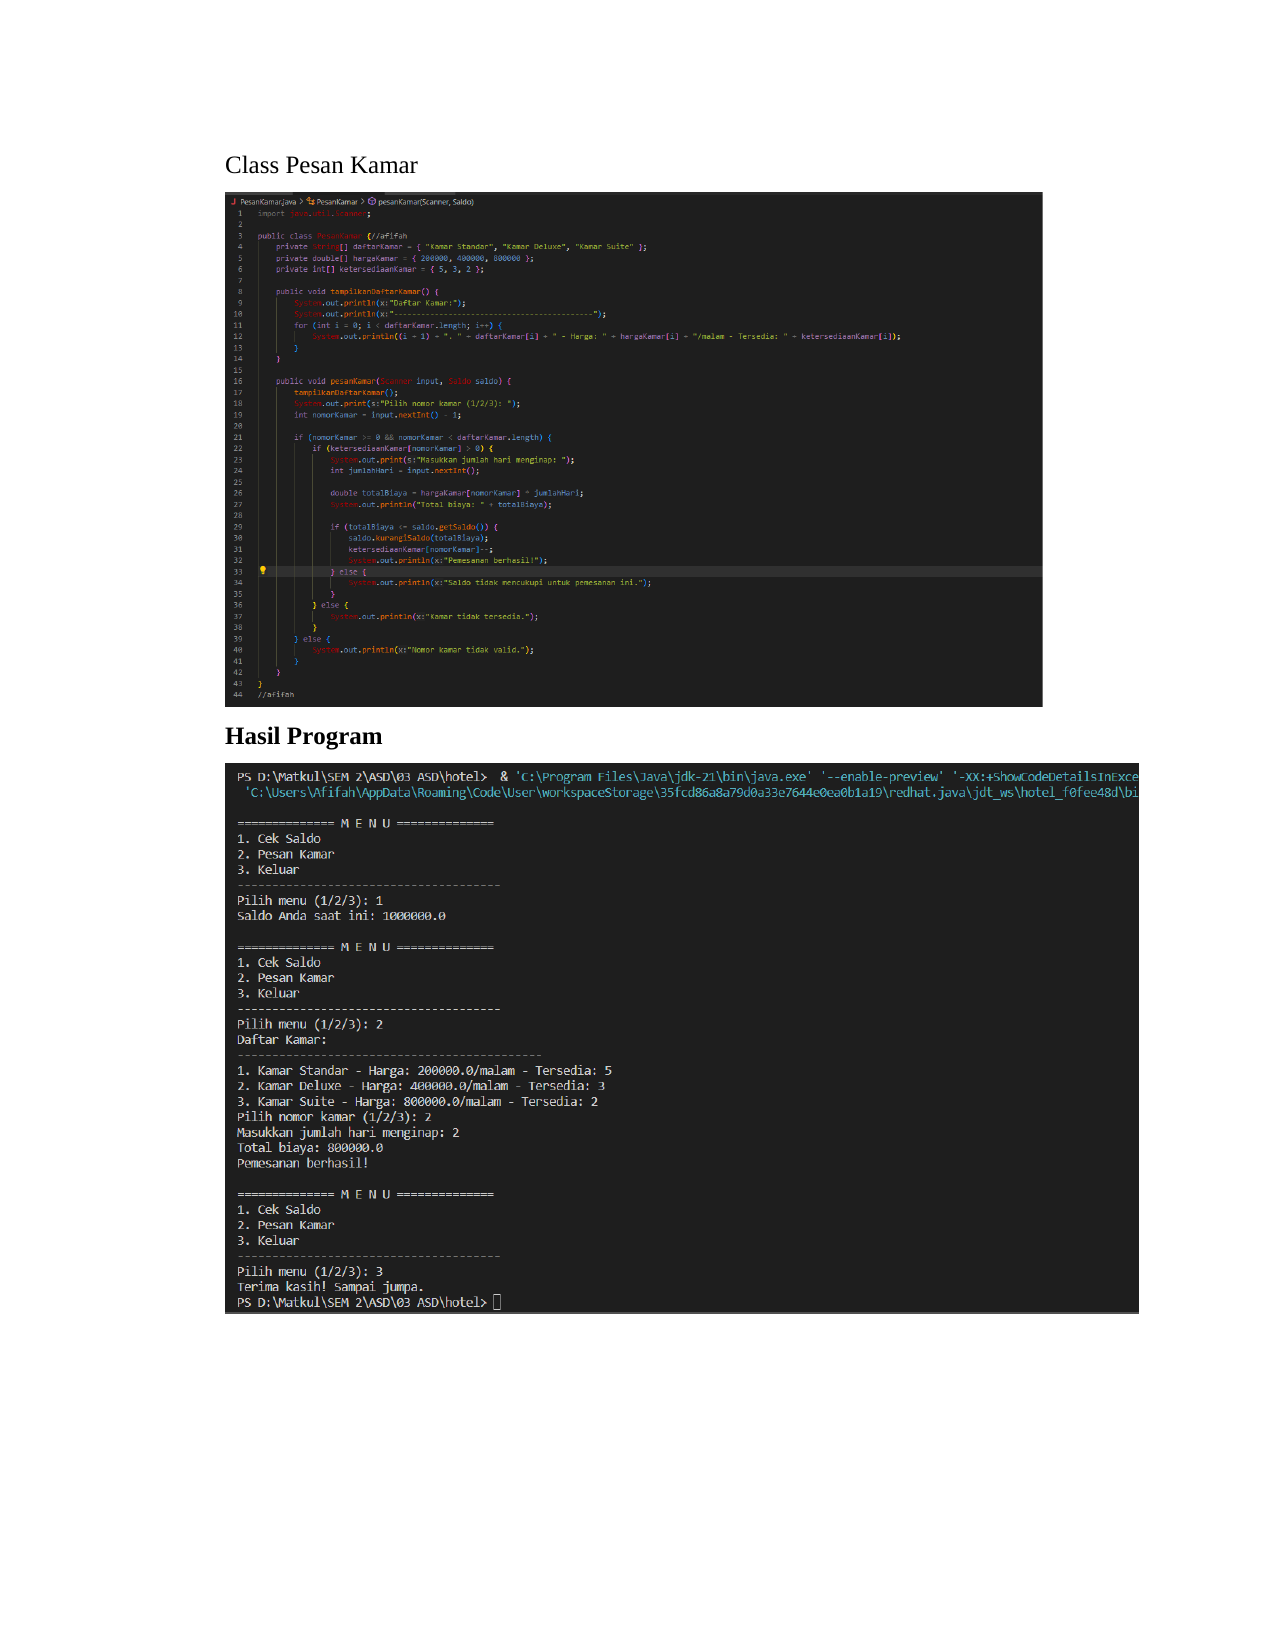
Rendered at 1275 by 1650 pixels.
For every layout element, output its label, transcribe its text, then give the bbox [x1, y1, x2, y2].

picture [225, 192, 1043, 707]
list Class Pesan Kamar [225, 150, 1125, 179]
picture [225, 763, 1139, 1314]
list Hasil Program [225, 721, 1125, 750]
